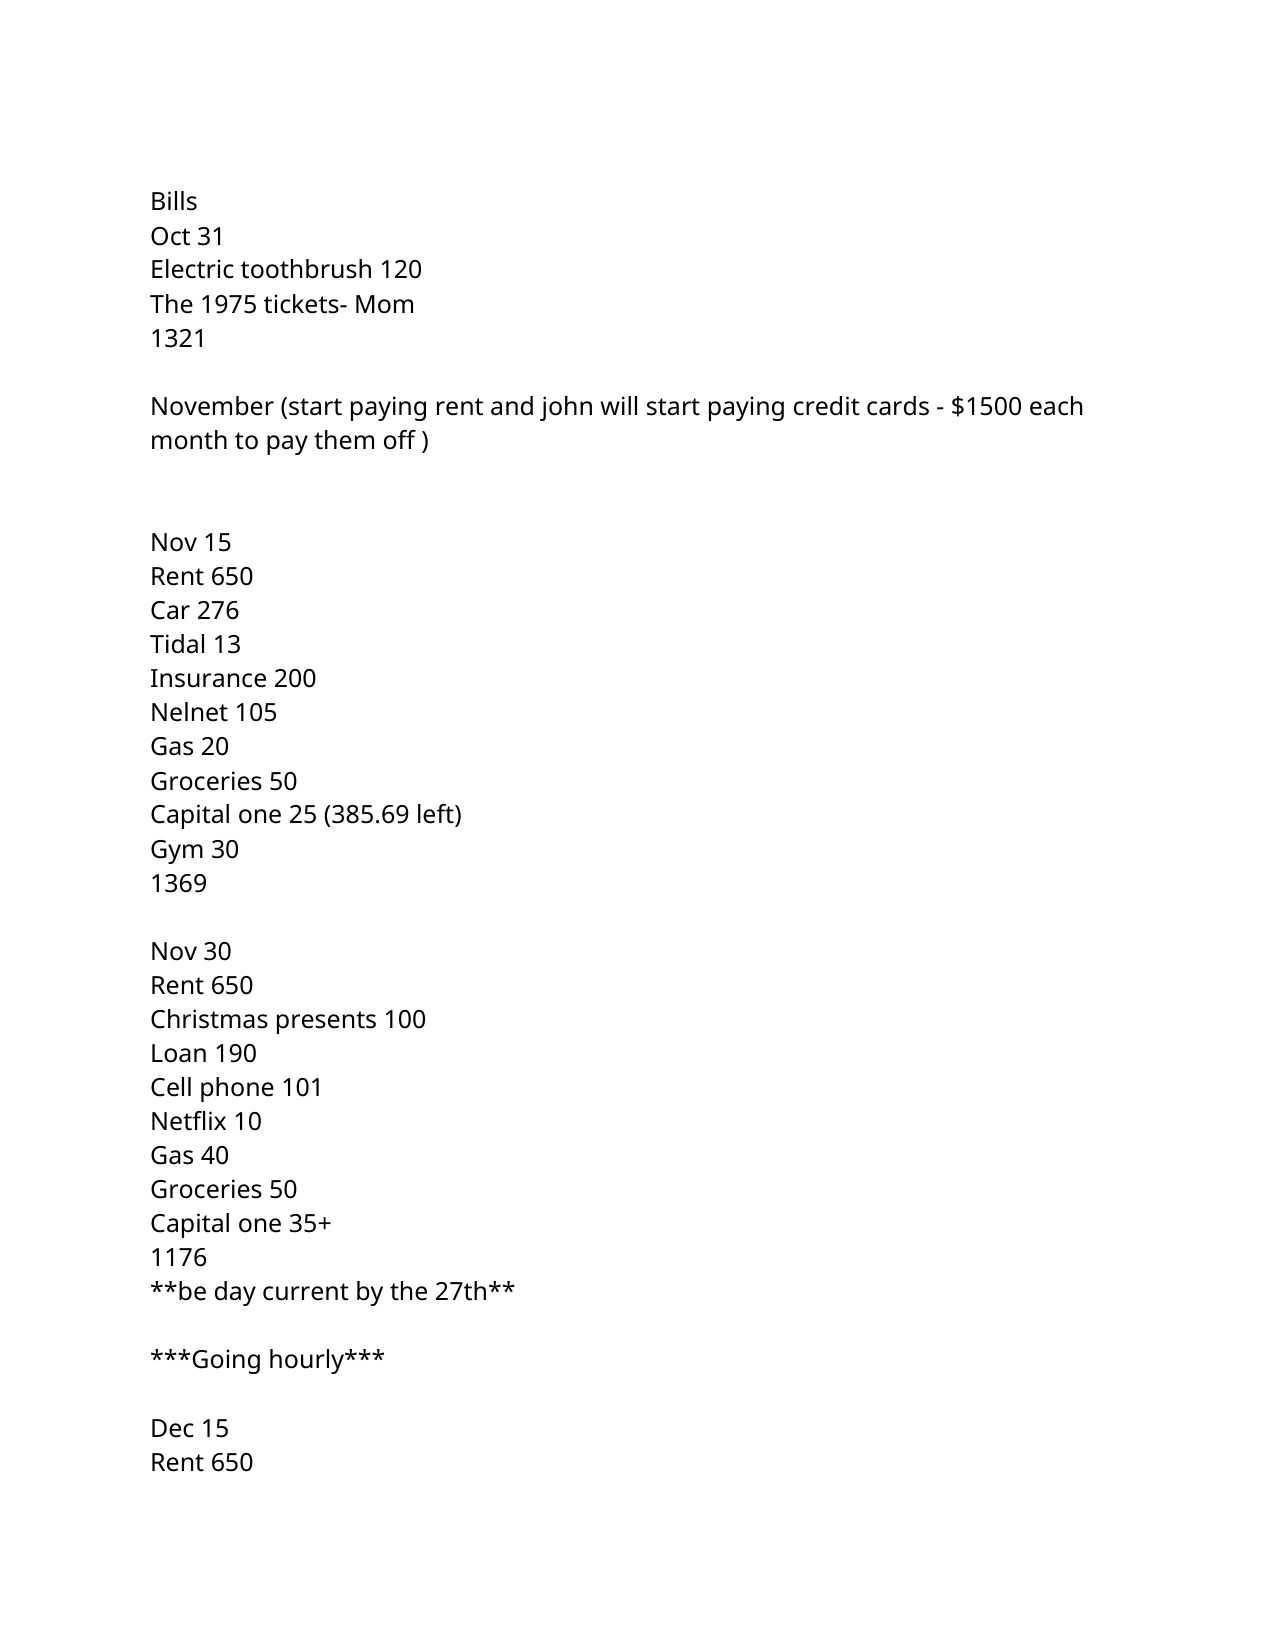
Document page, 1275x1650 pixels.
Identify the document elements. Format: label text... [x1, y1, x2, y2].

text Netflix 10 [150, 1104, 1125, 1138]
text Groceries 50 [150, 1172, 1125, 1206]
text Oct 31 [150, 218, 1125, 252]
text Capital one 25 (385.69 left) [150, 797, 1125, 831]
text Tidal 13 [150, 627, 1125, 661]
text Gas 20 [150, 729, 1125, 763]
text Bills [150, 184, 1125, 218]
text Gas 40 [150, 1138, 1125, 1172]
text Car 276 [150, 593, 1125, 627]
text Capital one 35+ [150, 1206, 1125, 1240]
text Rent 650 [150, 1444, 1125, 1478]
text The 1975 tickets- Mom [150, 286, 1125, 320]
text Loan 190 [150, 1036, 1125, 1070]
text Cell phone 101 [150, 1070, 1125, 1104]
text November (start paying rent and john will start paying credit cards - $1500 each month to pay them off ) [150, 388, 1125, 457]
text Electric toothbrush 120 [150, 252, 1125, 286]
text Nov 15 [150, 525, 1125, 559]
text Nelnet 105 [150, 695, 1125, 729]
text 1369 [150, 865, 1125, 899]
text 1176 [150, 1240, 1125, 1274]
text **be day current by the 27th** [150, 1274, 1125, 1308]
text Nov 30 [150, 933, 1125, 967]
text Gym 30 [150, 831, 1125, 865]
text Groceries 50 [150, 763, 1125, 797]
text Christmas presents 100 [150, 1002, 1125, 1036]
text Insurance 200 [150, 661, 1125, 695]
text Rent 650 [150, 967, 1125, 1002]
text 1321 [150, 320, 1125, 354]
text ***Going hourly*** [150, 1342, 1125, 1376]
text Rent 650 [150, 559, 1125, 593]
text Dec 15 [150, 1410, 1125, 1444]
